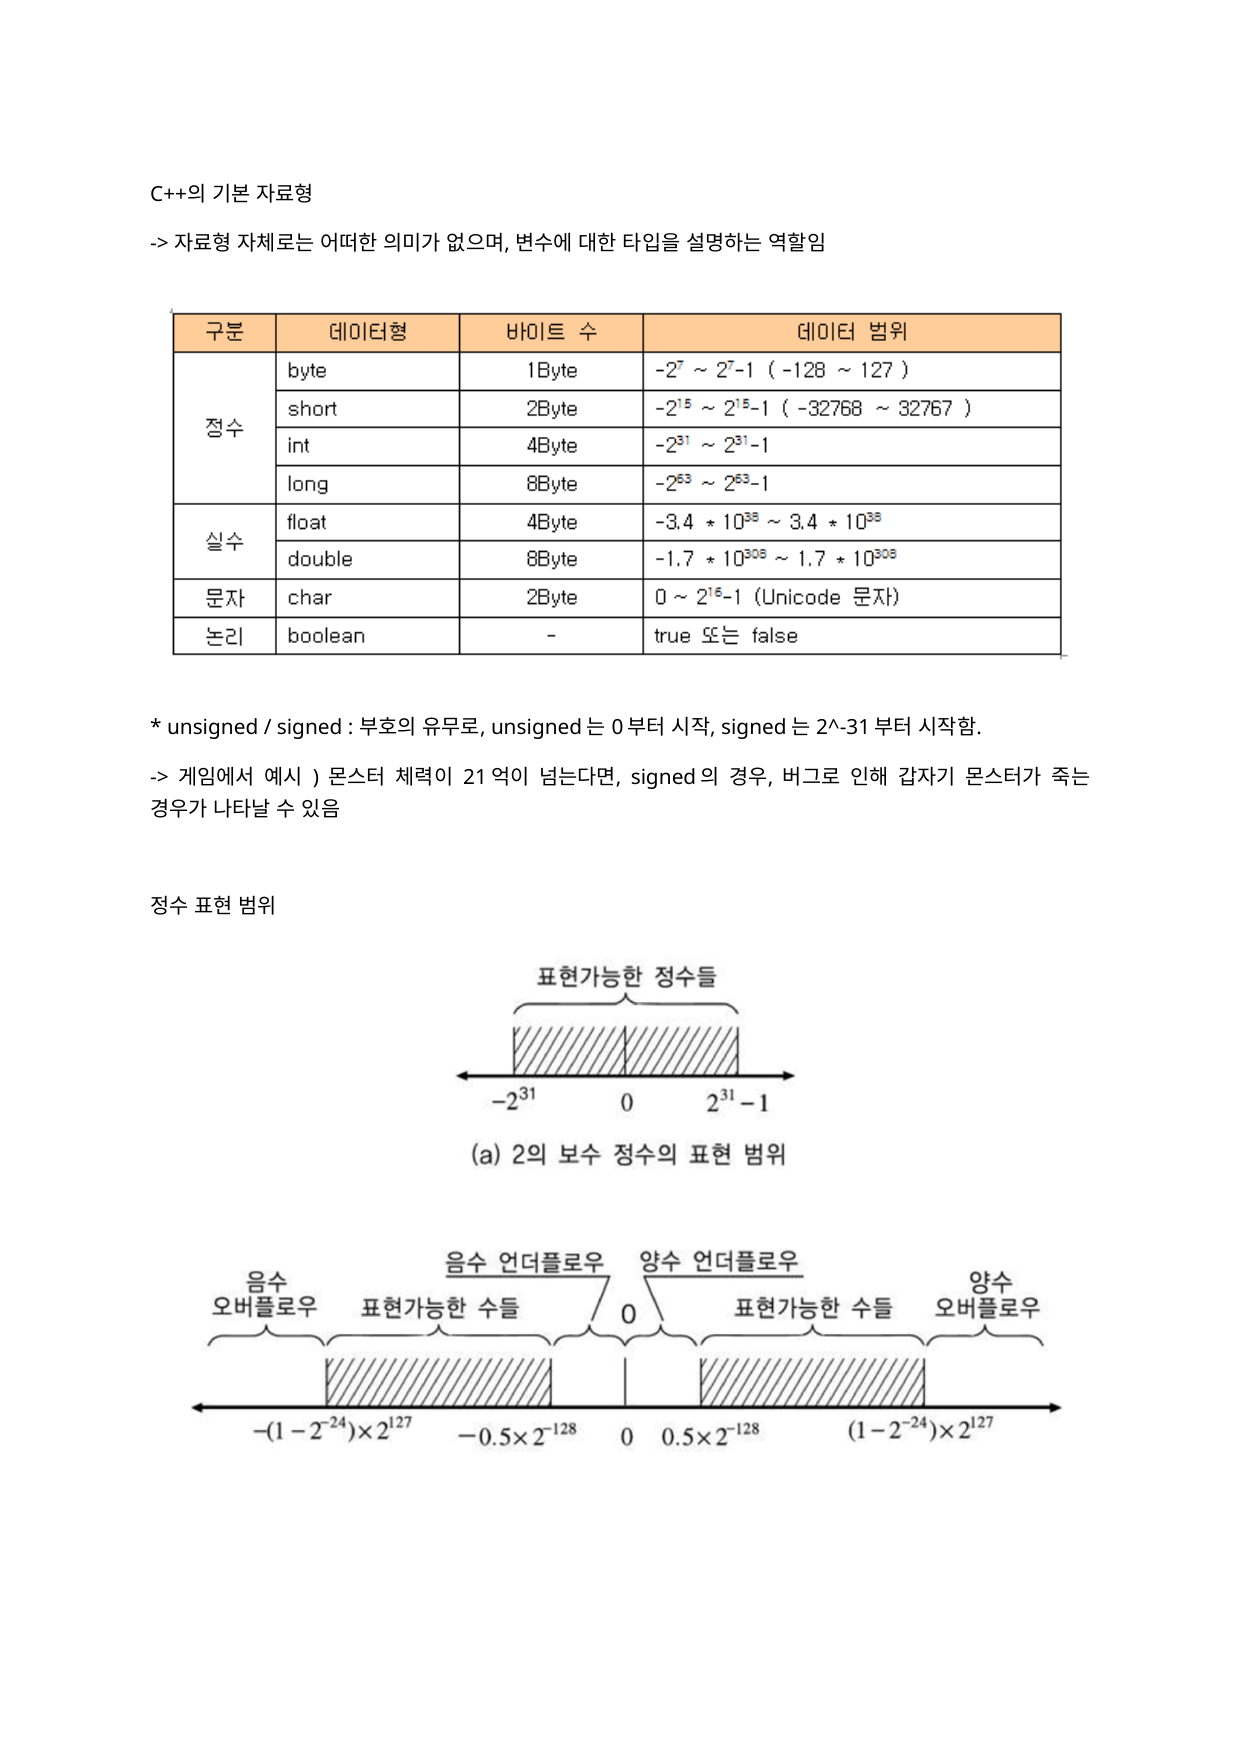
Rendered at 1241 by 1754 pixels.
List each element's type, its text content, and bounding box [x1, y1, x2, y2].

picture [150, 938, 1091, 1458]
text 정수 표현 범위 [150, 889, 1090, 919]
text C++의 기본 자료형 [150, 177, 1090, 207]
text -> 게임에서 예시 ) 몬스터 체력이 21억이 넘는다면, signed의 경우, 버그로 인해 갑자기 몬스터가 죽는 경우가 나타날 수 있음 [150, 760, 1090, 823]
picture [150, 276, 1091, 692]
text * unsigned / signed : 부호의 유무로, unsigned는 0부터 시작, signed는 2^-31부터 시작함. [150, 711, 1090, 741]
text -> 자료형 자체로는 어떠한 의미가 없으며, 변수에 대한 타입을 설명하는 역할임 [150, 227, 1090, 257]
